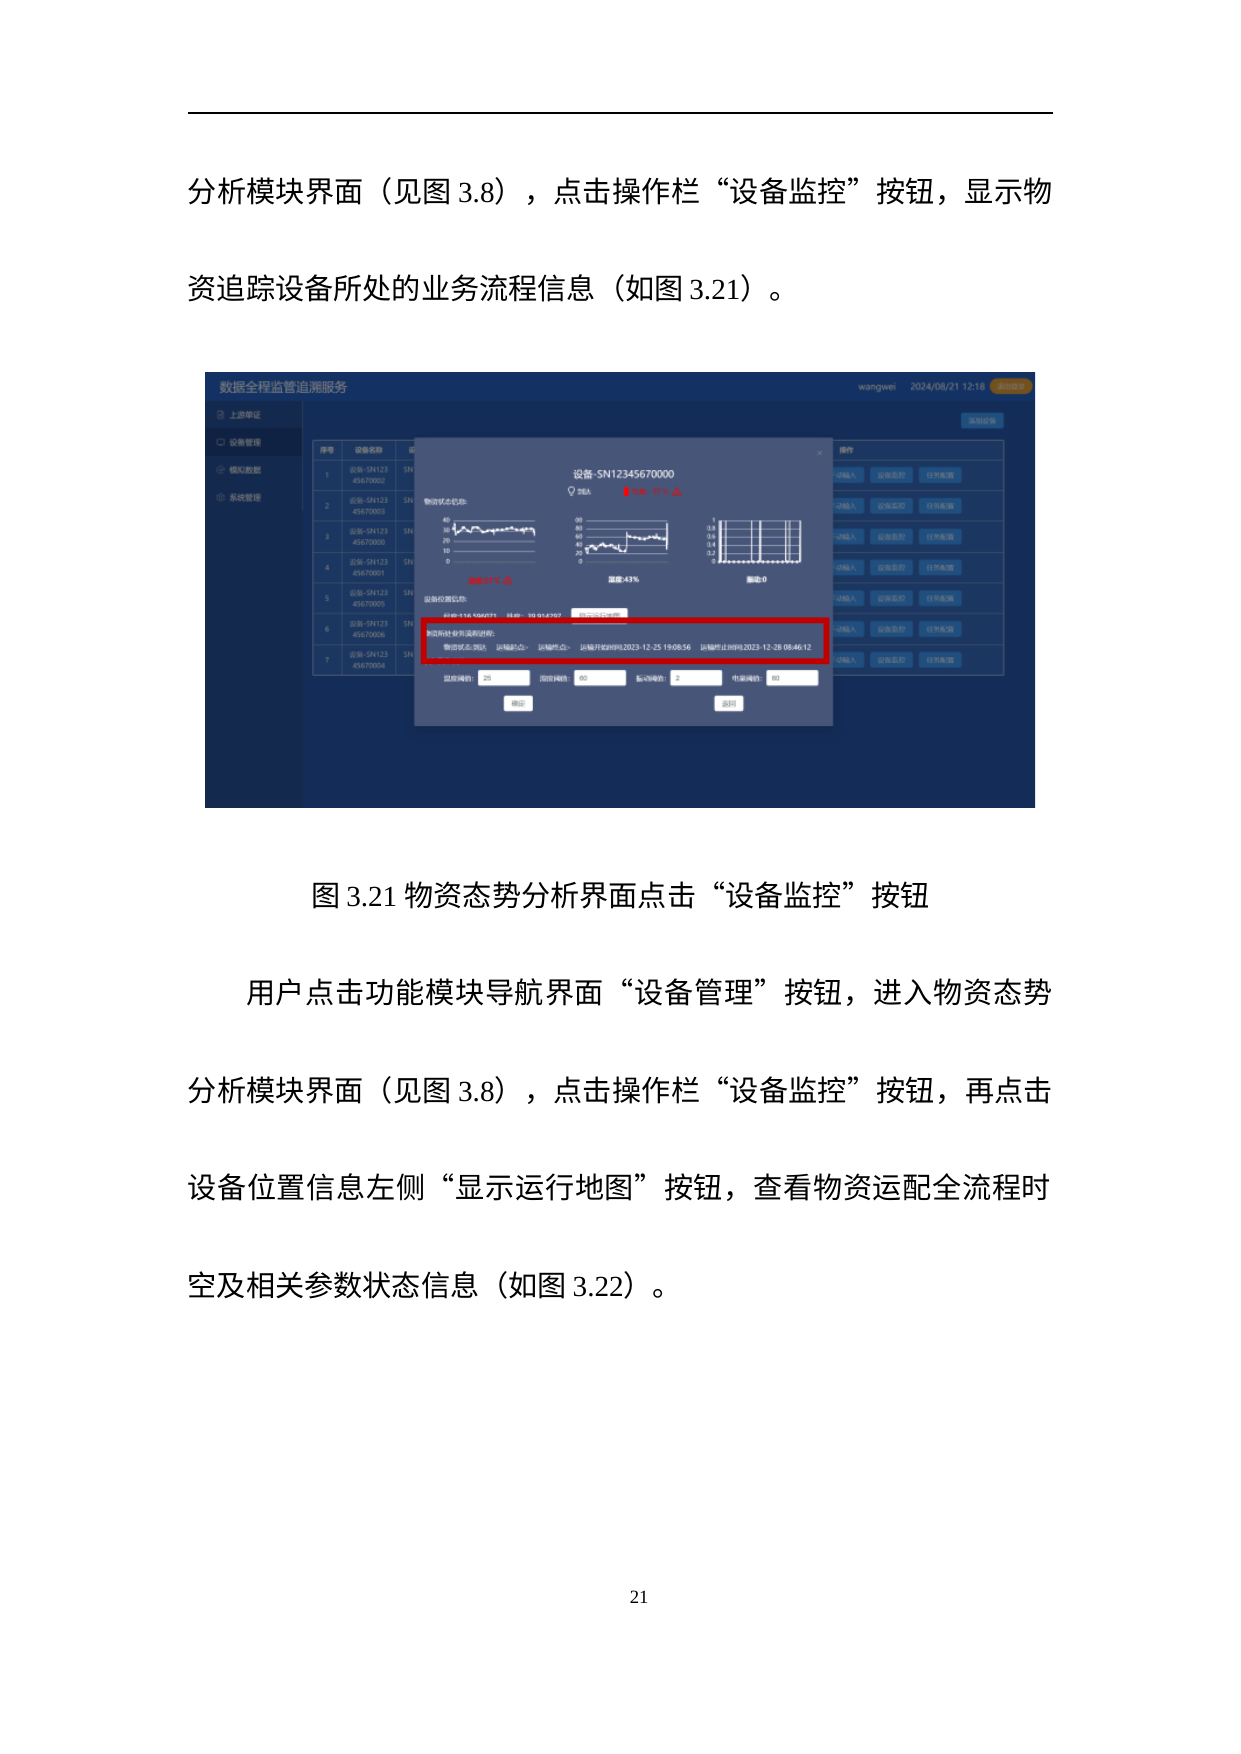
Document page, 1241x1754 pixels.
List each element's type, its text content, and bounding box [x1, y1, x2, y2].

text 图3.21 物资态势分析界面点击“设备监控”按钮 [187, 861, 1053, 926]
text 用户点击功能模块导航界面“设备管理”按钮，进入物资态势分析模块界面（见图3.8），点击操作栏“设备监控”按钮，再点击设备位置信息左侧“显示运行地图”按钮，查看物资运配全流程时空及相关参数状态信息（如图3.22）。 [187, 958, 1053, 1316]
picture [205, 372, 1036, 808]
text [187, 157, 1053, 319]
